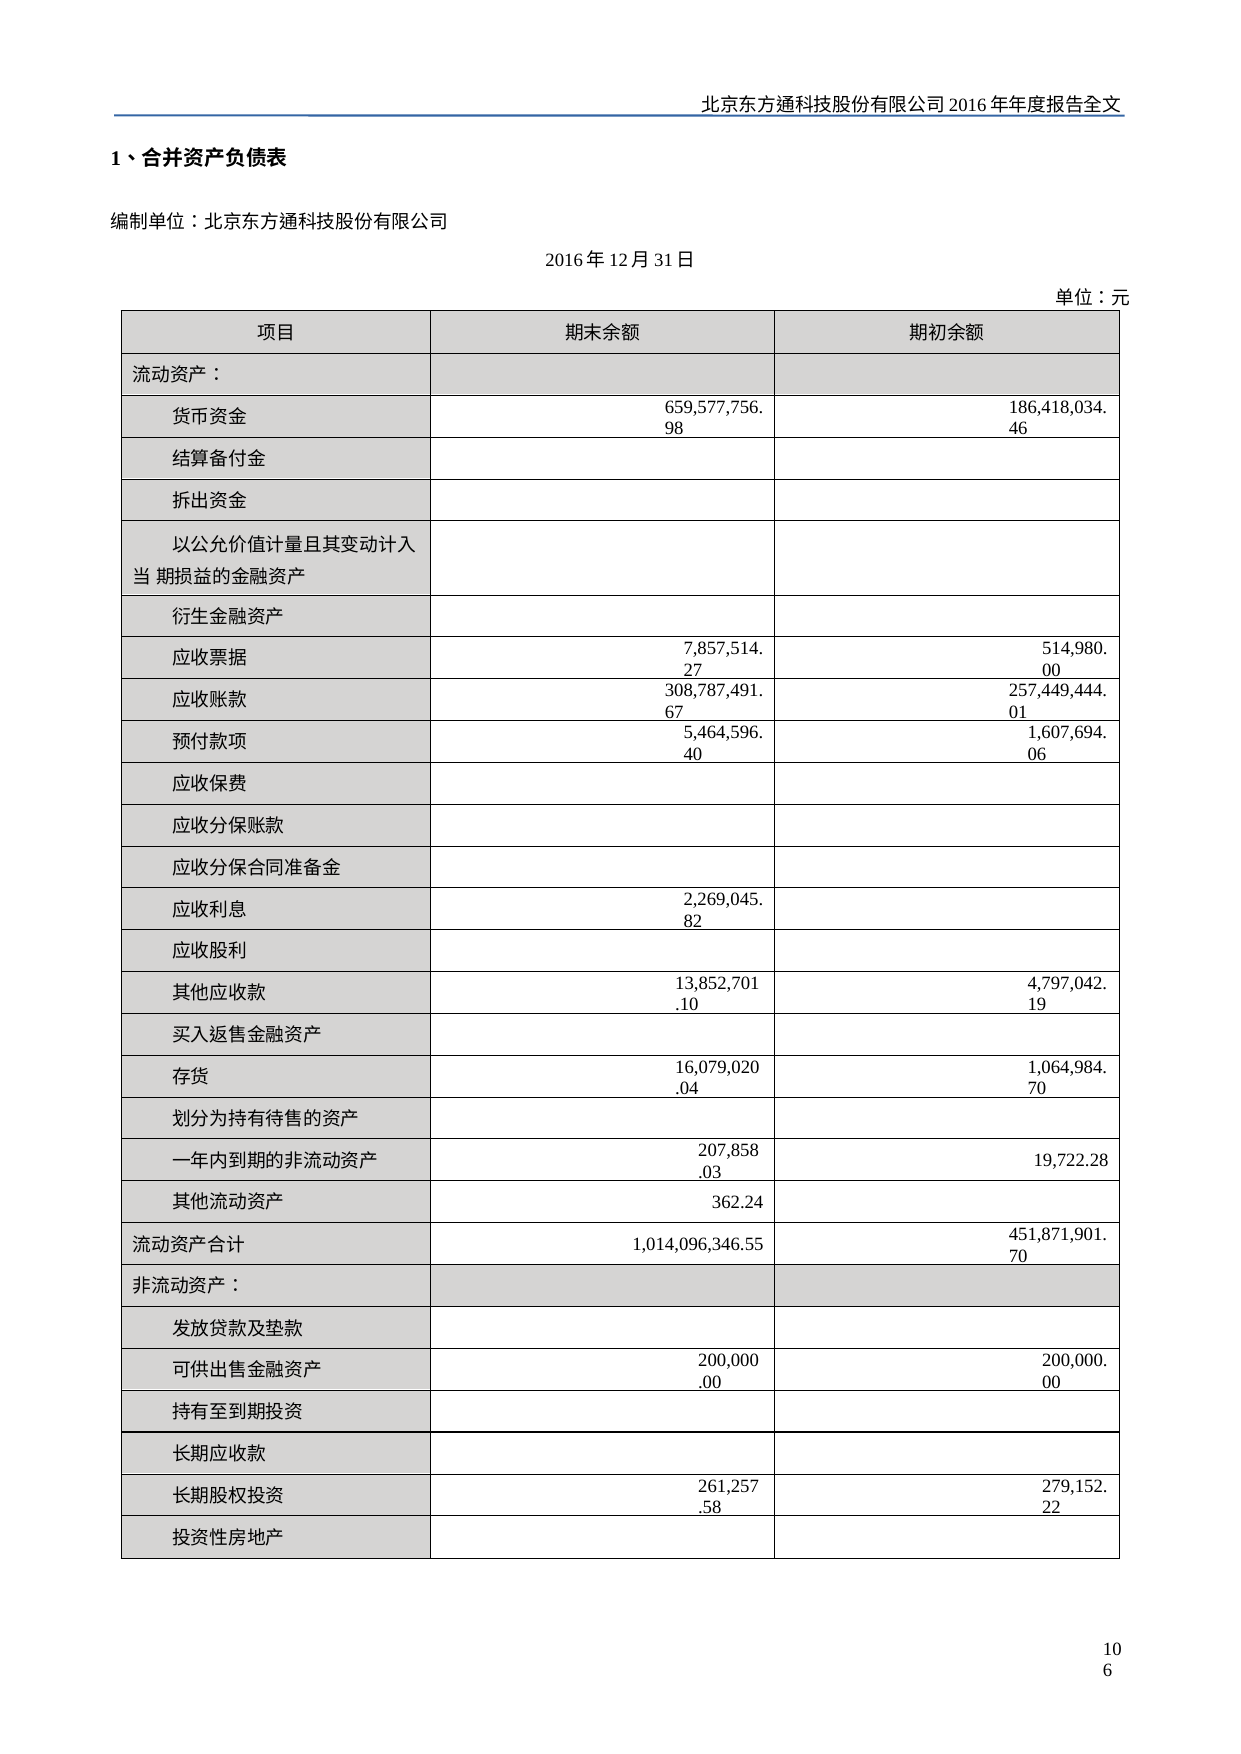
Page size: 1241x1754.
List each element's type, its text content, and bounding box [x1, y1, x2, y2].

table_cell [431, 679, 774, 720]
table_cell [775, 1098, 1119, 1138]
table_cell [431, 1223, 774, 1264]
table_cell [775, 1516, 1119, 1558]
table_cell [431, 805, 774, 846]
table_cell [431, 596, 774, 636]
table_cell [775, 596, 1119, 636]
text 编制单位：北京东方通科技股份有限公司 [110, 208, 1130, 234]
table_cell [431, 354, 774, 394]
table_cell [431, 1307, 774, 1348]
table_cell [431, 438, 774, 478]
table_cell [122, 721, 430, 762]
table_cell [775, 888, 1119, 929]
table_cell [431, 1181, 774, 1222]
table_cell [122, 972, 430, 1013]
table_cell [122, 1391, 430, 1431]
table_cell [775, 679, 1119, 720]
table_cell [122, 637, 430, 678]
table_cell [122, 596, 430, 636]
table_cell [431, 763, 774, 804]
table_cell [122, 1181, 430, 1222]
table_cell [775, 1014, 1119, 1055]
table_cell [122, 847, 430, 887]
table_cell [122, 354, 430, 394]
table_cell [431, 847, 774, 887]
text 2016年12月31日 [110, 247, 1130, 272]
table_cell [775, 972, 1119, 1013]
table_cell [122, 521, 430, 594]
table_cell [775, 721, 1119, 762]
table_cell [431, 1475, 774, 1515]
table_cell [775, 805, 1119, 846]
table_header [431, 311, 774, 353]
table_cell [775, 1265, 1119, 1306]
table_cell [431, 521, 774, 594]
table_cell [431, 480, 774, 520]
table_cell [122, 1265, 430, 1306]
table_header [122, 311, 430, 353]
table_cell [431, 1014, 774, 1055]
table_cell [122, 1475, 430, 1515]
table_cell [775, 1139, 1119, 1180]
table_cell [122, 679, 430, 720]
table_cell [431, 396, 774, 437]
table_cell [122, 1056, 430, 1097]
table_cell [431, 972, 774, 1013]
text 单位：元 [110, 284, 1130, 310]
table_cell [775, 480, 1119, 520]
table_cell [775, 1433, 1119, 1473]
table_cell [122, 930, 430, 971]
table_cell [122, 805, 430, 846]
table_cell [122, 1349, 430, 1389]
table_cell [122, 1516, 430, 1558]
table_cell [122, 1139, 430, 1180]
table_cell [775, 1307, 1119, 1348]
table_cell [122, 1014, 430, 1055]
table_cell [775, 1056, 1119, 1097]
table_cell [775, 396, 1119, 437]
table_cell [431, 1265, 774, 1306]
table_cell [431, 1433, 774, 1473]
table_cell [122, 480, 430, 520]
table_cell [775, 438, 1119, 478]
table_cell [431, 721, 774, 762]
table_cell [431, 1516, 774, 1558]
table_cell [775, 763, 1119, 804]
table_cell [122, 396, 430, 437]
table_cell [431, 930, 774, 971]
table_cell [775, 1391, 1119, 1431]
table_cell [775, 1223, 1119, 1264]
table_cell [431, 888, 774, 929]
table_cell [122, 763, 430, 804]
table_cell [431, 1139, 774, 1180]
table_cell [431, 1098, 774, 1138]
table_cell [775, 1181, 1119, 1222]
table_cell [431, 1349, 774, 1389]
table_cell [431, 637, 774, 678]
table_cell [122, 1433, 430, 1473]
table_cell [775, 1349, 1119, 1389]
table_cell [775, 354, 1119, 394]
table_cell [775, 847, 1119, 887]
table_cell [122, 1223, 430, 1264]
text 1、合并资产负债表 [110, 143, 1130, 171]
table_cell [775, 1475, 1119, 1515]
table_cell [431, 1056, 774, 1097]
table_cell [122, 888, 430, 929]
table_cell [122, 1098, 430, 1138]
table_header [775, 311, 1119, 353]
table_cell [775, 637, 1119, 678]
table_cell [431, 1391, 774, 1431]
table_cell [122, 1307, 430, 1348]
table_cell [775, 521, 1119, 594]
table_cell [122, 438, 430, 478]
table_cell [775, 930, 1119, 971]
